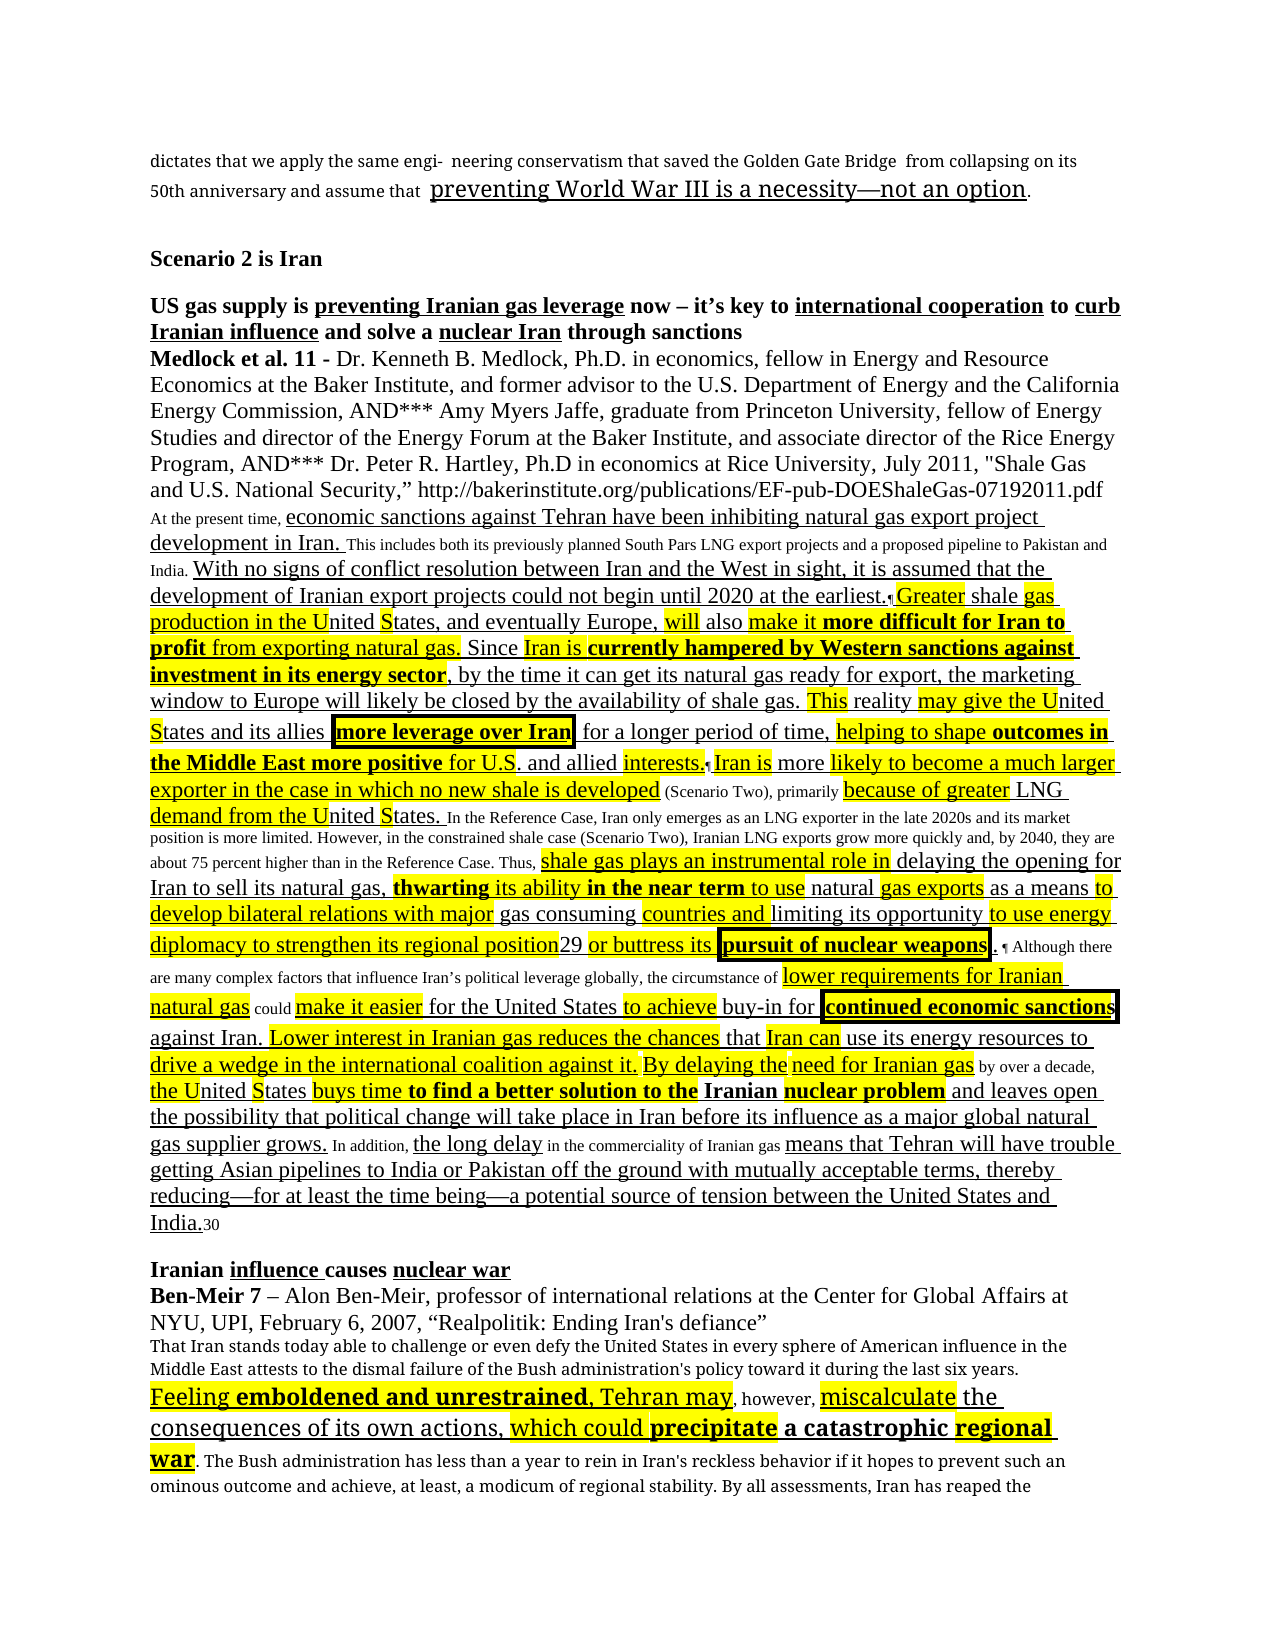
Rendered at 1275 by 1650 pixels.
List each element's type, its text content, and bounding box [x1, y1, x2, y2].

subtitle Scenario 2 is Iran [150, 245, 1125, 271]
text Medlock et al. 11 - Dr. Kenneth B. Medlock, Ph.D. in economics, fellow in Energy and Resource Economics at the Baker Institute, and former advisor to the U.S. Department of Energy and the California Energy Commission, AND*** Amy Myers Jaffe, graduate from Princeton University, fellow of Energy Studies and director of the Energy Forum at the Baker Institute, and associate director of the Rice Energy Program, AND*** Dr. Peter R. Hartley, Ph.D in economics at Rice University, July 2011, "Shale Gas and U.S. National Security,” http://bakerinstitute.org/publications/EF-pub-DOEShaleGas-07192011.pdf [150, 344, 1125, 503]
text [150, 1335, 1095, 1497]
subtitle Iranian influence causes nuclear war [150, 1256, 1125, 1282]
subtitle US gas supply is preventing Iranian gas leverage now – it’s key to international cooperation to curb Iranian influence and solve a nuclear Iran through sanctions [150, 292, 1125, 344]
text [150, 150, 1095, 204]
text Ben-Meir 7 – Alon Ben-Meir, professor of international relations at the Center for Global Affairs at NYU, UPI, February 6, 2007, “Realpolitik: Ending Iran's defiance” [150, 1282, 1125, 1335]
text At the present time, economic sanctions against Tehran have been inhibiting natural gas export project development in Iran. This includes both its previously planned South Pars LNG export projects and a proposed pipeline to Pakistan and India. With no signs of conflict resolution between Iran and the West in sight, it is assumed that the development of Iranian export projects could not begin until 2020 at the earliest.¶ Greater shale gas production in the United States, and eventually Europe, will also make it more difficult for Iran to profit from exporting natural gas. Since Iran is currently hampered by Western sanctions against investment in its energy sector, by the time it can get its natural gas ready for export, the marketing window to Europe will likely be closed by the availability of shale gas. This reality may give the United States and its allies more leverage over Iran for a longer period of time, helping to shape outcomes in the Middle East more positive for U.S. and allied interests.¶ Iran is more likely to become a much larger exporter in the case in which no new shale is developed (Scenario Two), primarily because of greater LNG demand from the United States. In the Reference Case, Iran only emerges as an LNG exporter in the late 2020s and its market position is more limited. However, in the constrained shale case (Scenario Two), Iranian LNG exports grow more quickly and, by 2040, they are about 75 percent higher than in the Reference Case. Thus, shale gas plays an instrumental role in delaying the opening for Iran to sell its natural gas, thwarting its ability in the near term to use natural gas exports as a means to develop bilateral relations with major gas consuming countries and limiting its opportunity to use energy diplomacy to strengthen its regional position29 or buttress its pursuit of nuclear weapons. ¶ Although there are many complex factors that influence Iran’s political leverage globally, the circumstance of lower requirements for Iranian natural gas could make it easier for the United States to achieve buy-in for continued economic sanctions against Iran. Lower interest in Iranian gas reduces the chances that Iran can use its energy resources to drive a wedge in the international coalition against it. By delaying the need for Iranian gas by over a decade, the United States buys time to find a better solution to the Iranian nuclear problem and leaves open the possibility that political change will take place in Iran before its influence as a major global natural gas supplier grows. In addition, the long delay in the commerciality of Iranian gas means that Tehran will have trouble getting Asian pipelines to India or Pakistan off the ground with mutually acceptable terms, thereby reducing—for at least the time being—a potential source of tension between the United States and India.30 [150, 503, 1125, 1235]
